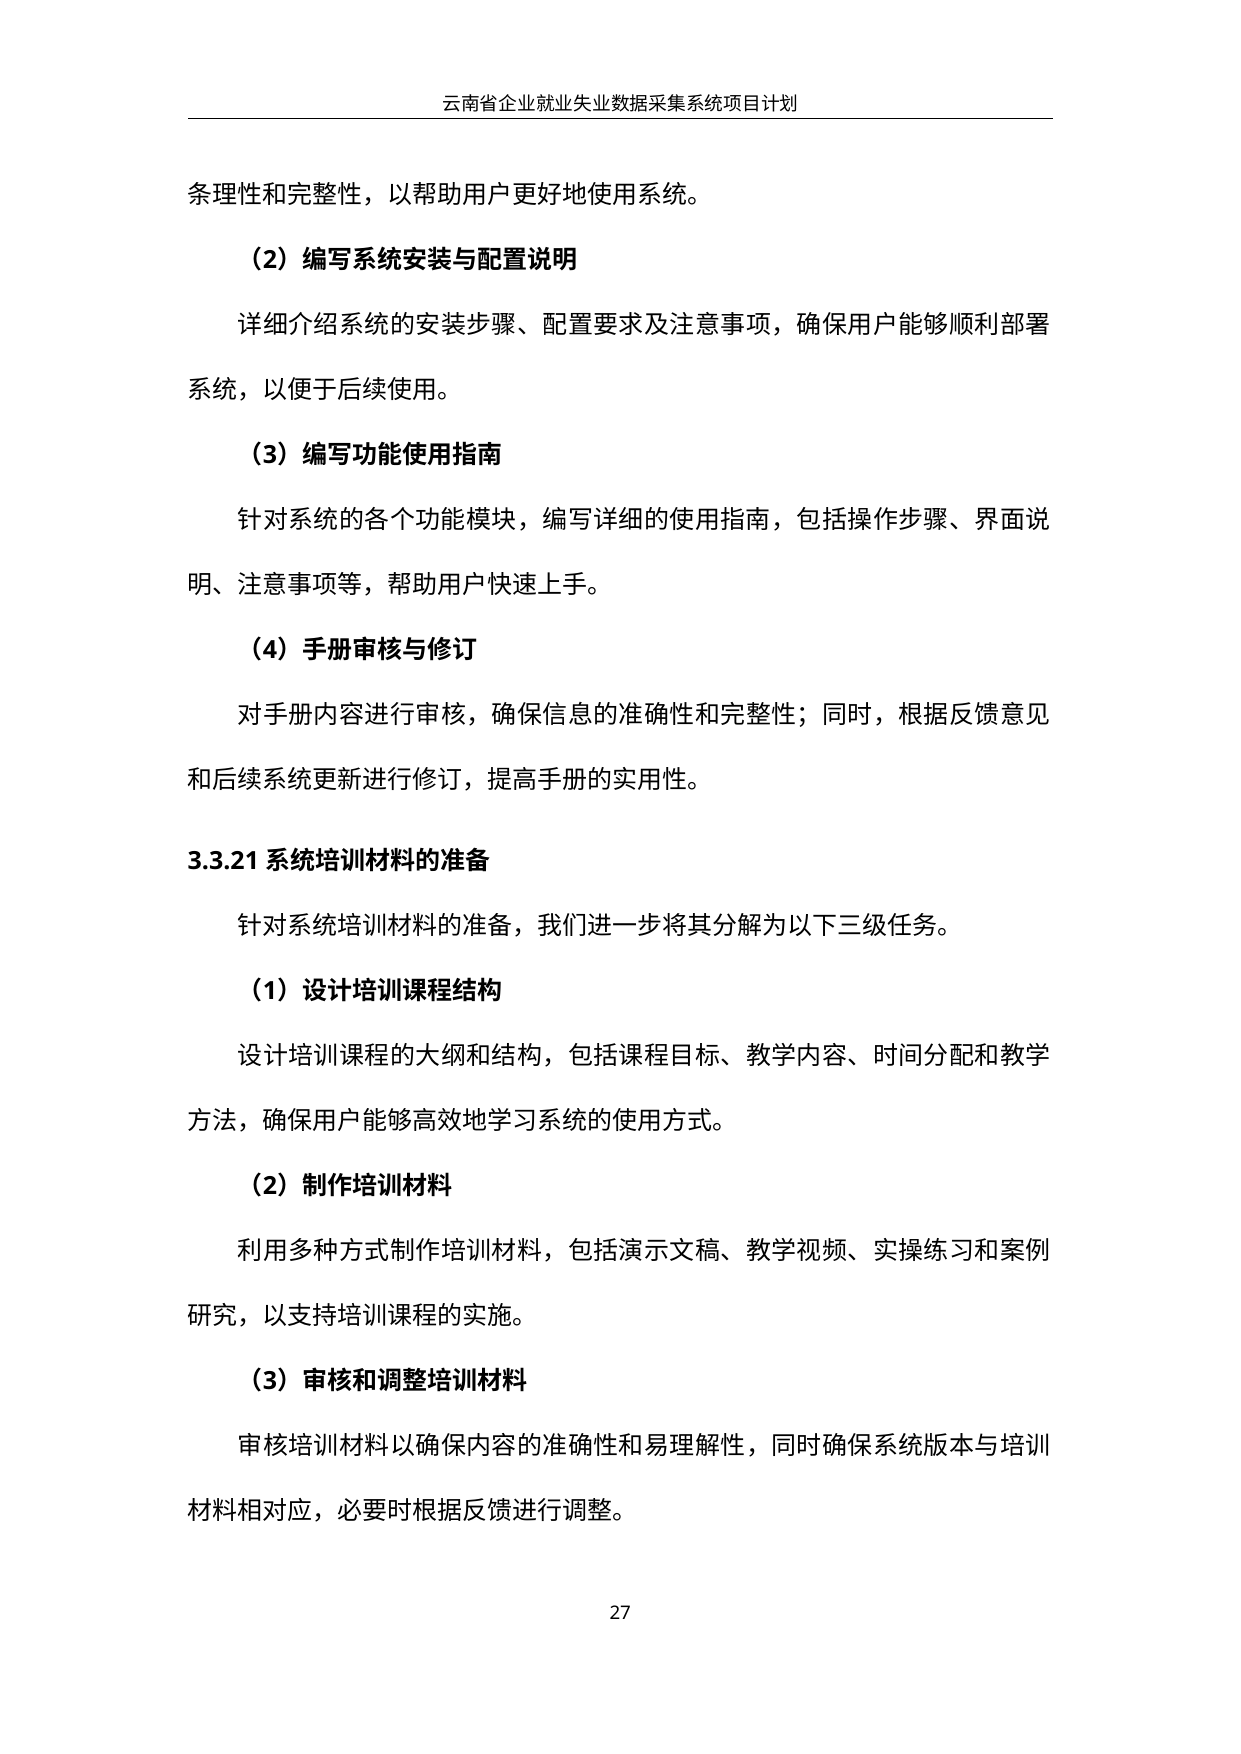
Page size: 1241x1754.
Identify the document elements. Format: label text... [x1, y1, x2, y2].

text 详细介绍系统的安装步骤、配置要求及注意事项，确保用户能够顺利部署系统，以便于后续使用。 [187, 290, 1053, 420]
text （2）编写系统安装与配置说明 [187, 225, 1053, 290]
text 3.3.21 系统培训材料的准备 [187, 826, 1053, 891]
text 对手册内容进行审核，确保信息的准确性和完整性；同时，根据反馈意见和后续系统更新进行修订，提高手册的实用性。 [187, 680, 1053, 810]
text （3）审核和调整培训材料 [187, 1346, 1053, 1411]
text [187, 160, 1053, 225]
text （3）编写功能使用指南 [187, 420, 1053, 485]
text 设计培训课程的大纲和结构，包括课程目标、教学内容、时间分配和教学方法，确保用户能够高效地学习系统的使用方式。 [187, 1021, 1053, 1151]
text （1）设计培训课程结构 [187, 956, 1053, 1021]
text 针对系统的各个功能模块，编写详细的使用指南，包括操作步骤、界面说明、注意事项等，帮助用户快速上手。 [187, 485, 1053, 615]
text 审核培训材料以确保内容的准确性和易理解性，同时确保系统版本与培训材料相对应，必要时根据反馈进行调整。 [187, 1411, 1053, 1541]
text 利用多种方式制作培训材料，包括演示文稿、教学视频、实操练习和案例研究，以支持培训课程的实施。 [187, 1216, 1053, 1346]
text 针对系统培训材料的准备，我们进一步将其分解为以下三级任务。 [187, 891, 1053, 956]
text （4）手册审核与修订 [187, 615, 1053, 680]
text （2）制作培训材料 [187, 1151, 1053, 1216]
